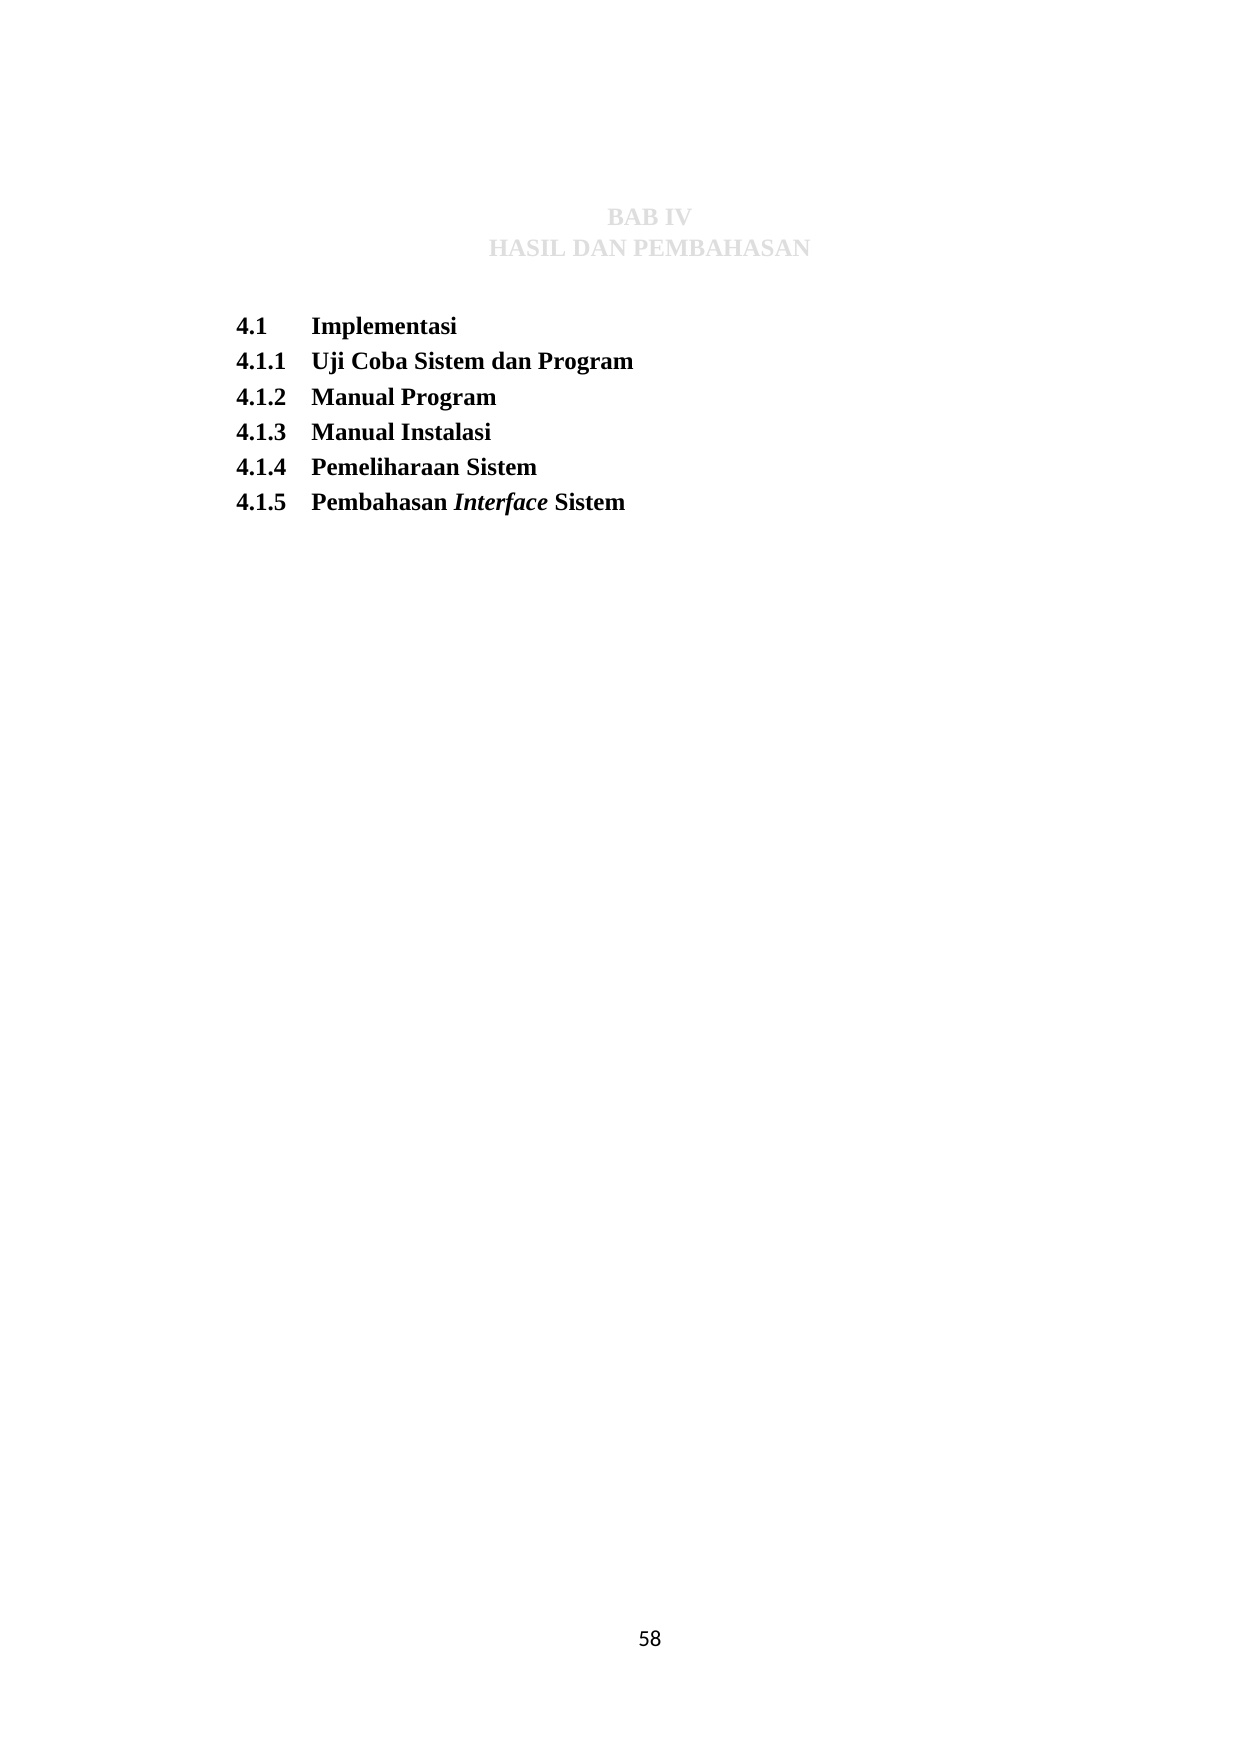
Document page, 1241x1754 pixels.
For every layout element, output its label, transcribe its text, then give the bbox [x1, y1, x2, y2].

subtitle 4.1.1 Uji Coba Sistem dan Program [236, 346, 1063, 375]
subtitle BAB IV HASIL DAN PEMBAHASAN [236, 202, 1063, 262]
subtitle 4.1.4 Pemeliharaan Sistem [236, 452, 1063, 481]
subtitle 4.1.2 Manual Program [236, 382, 1063, 410]
subtitle 4.1 Implementasi [236, 311, 1063, 340]
subtitle 4.1.3 Manual Instalasi [236, 417, 1063, 446]
subtitle 4.1.5 Pembahasan Interface Sistem [236, 487, 1063, 516]
